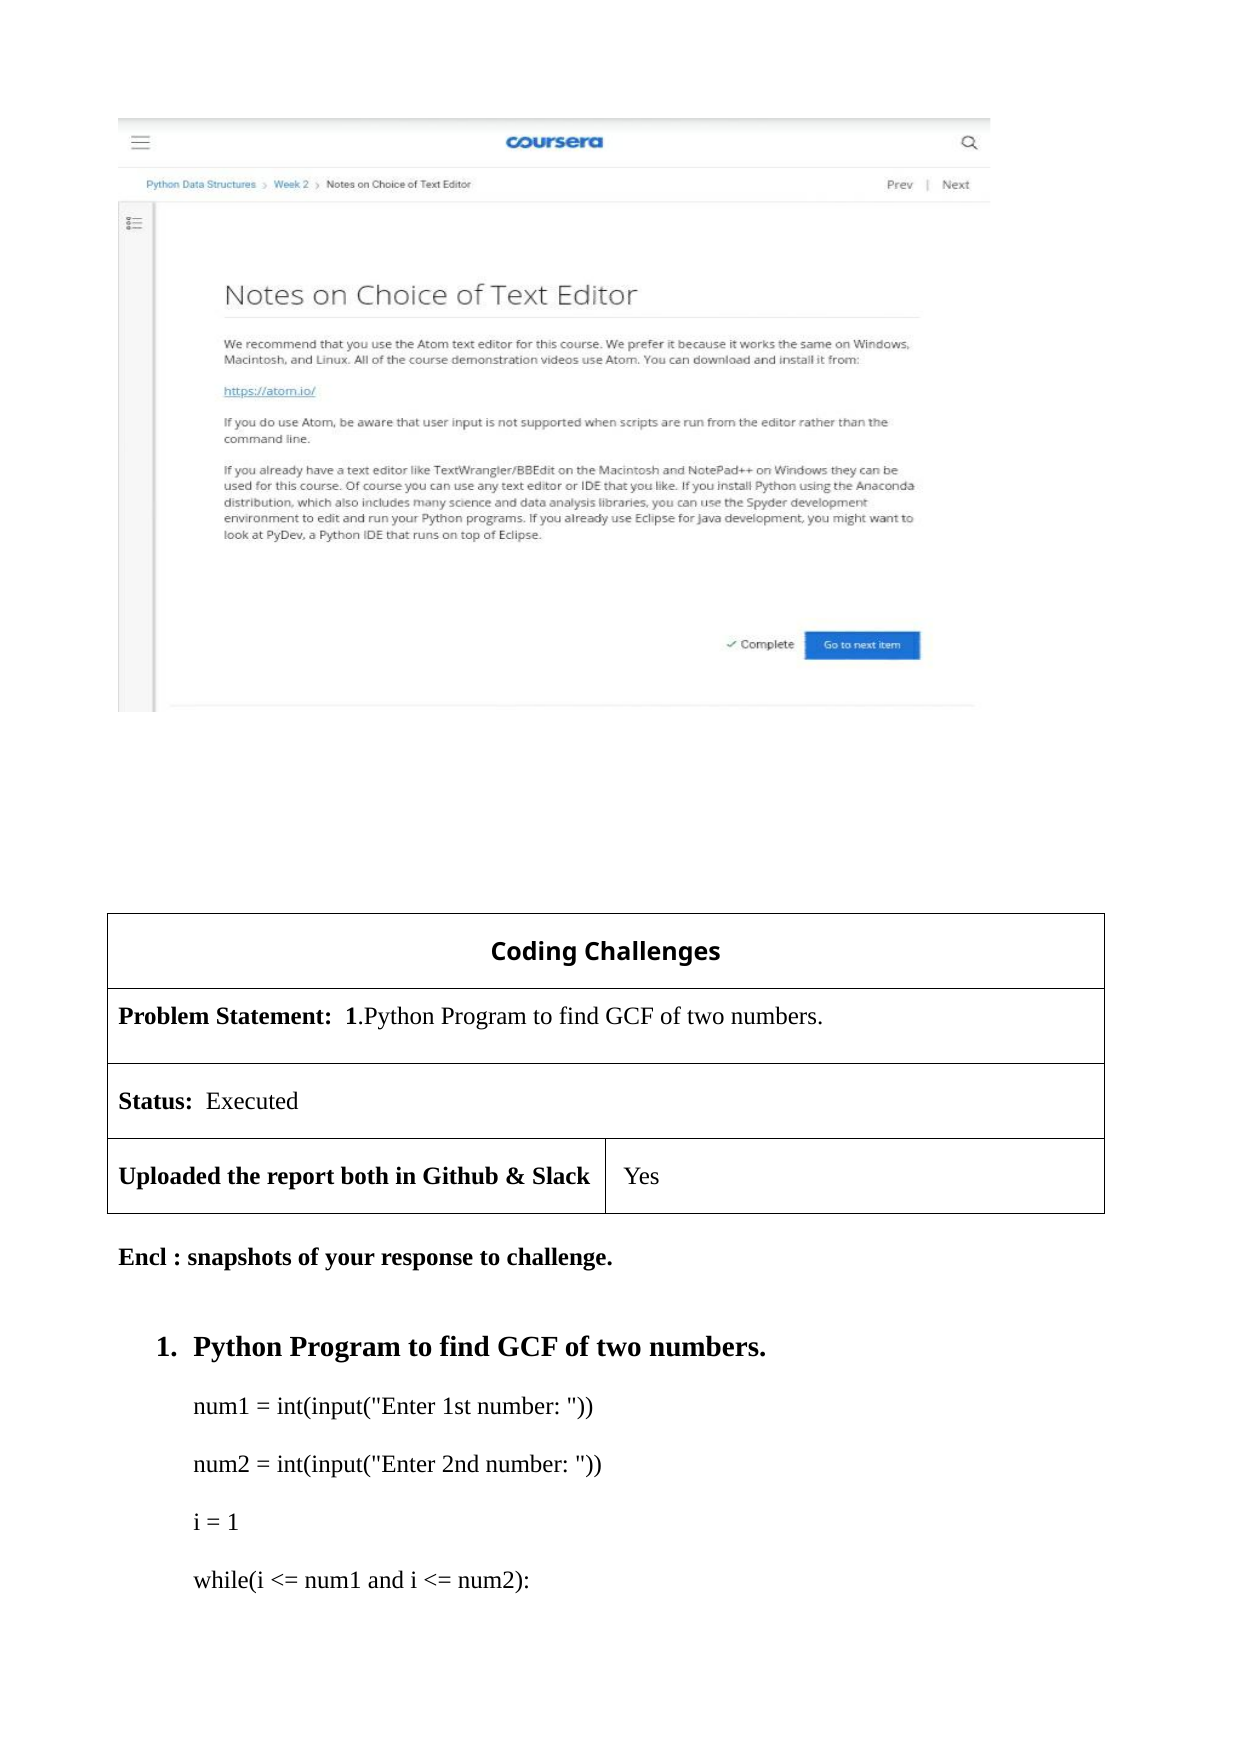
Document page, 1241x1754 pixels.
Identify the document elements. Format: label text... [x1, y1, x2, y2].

subtitle num2 = int(input("Enter 2nd number: ")) [193, 1449, 1122, 1478]
subtitle while(i <= num1 and i <= num2): [193, 1565, 1122, 1594]
table_cell Yes [606, 1139, 1104, 1213]
table_cell Uploaded the report both in Github & Slack [108, 1139, 605, 1213]
picture [118, 118, 991, 712]
table_cell Problem Statement: 1.Python Program to find GCF of two numbers. [108, 989, 1104, 1063]
subtitle num1 = int(input("Enter 1st number: ")) [193, 1391, 1122, 1420]
table_header Coding Challenges [108, 914, 1104, 988]
table_cell Status: Executed [108, 1064, 1104, 1138]
subtitle i = 1 [193, 1507, 1122, 1536]
subtitle Python Program to find GCF of two numbers. [156, 1329, 1122, 1362]
text Encl : snapshots of your response to challenge. [118, 1242, 1122, 1271]
